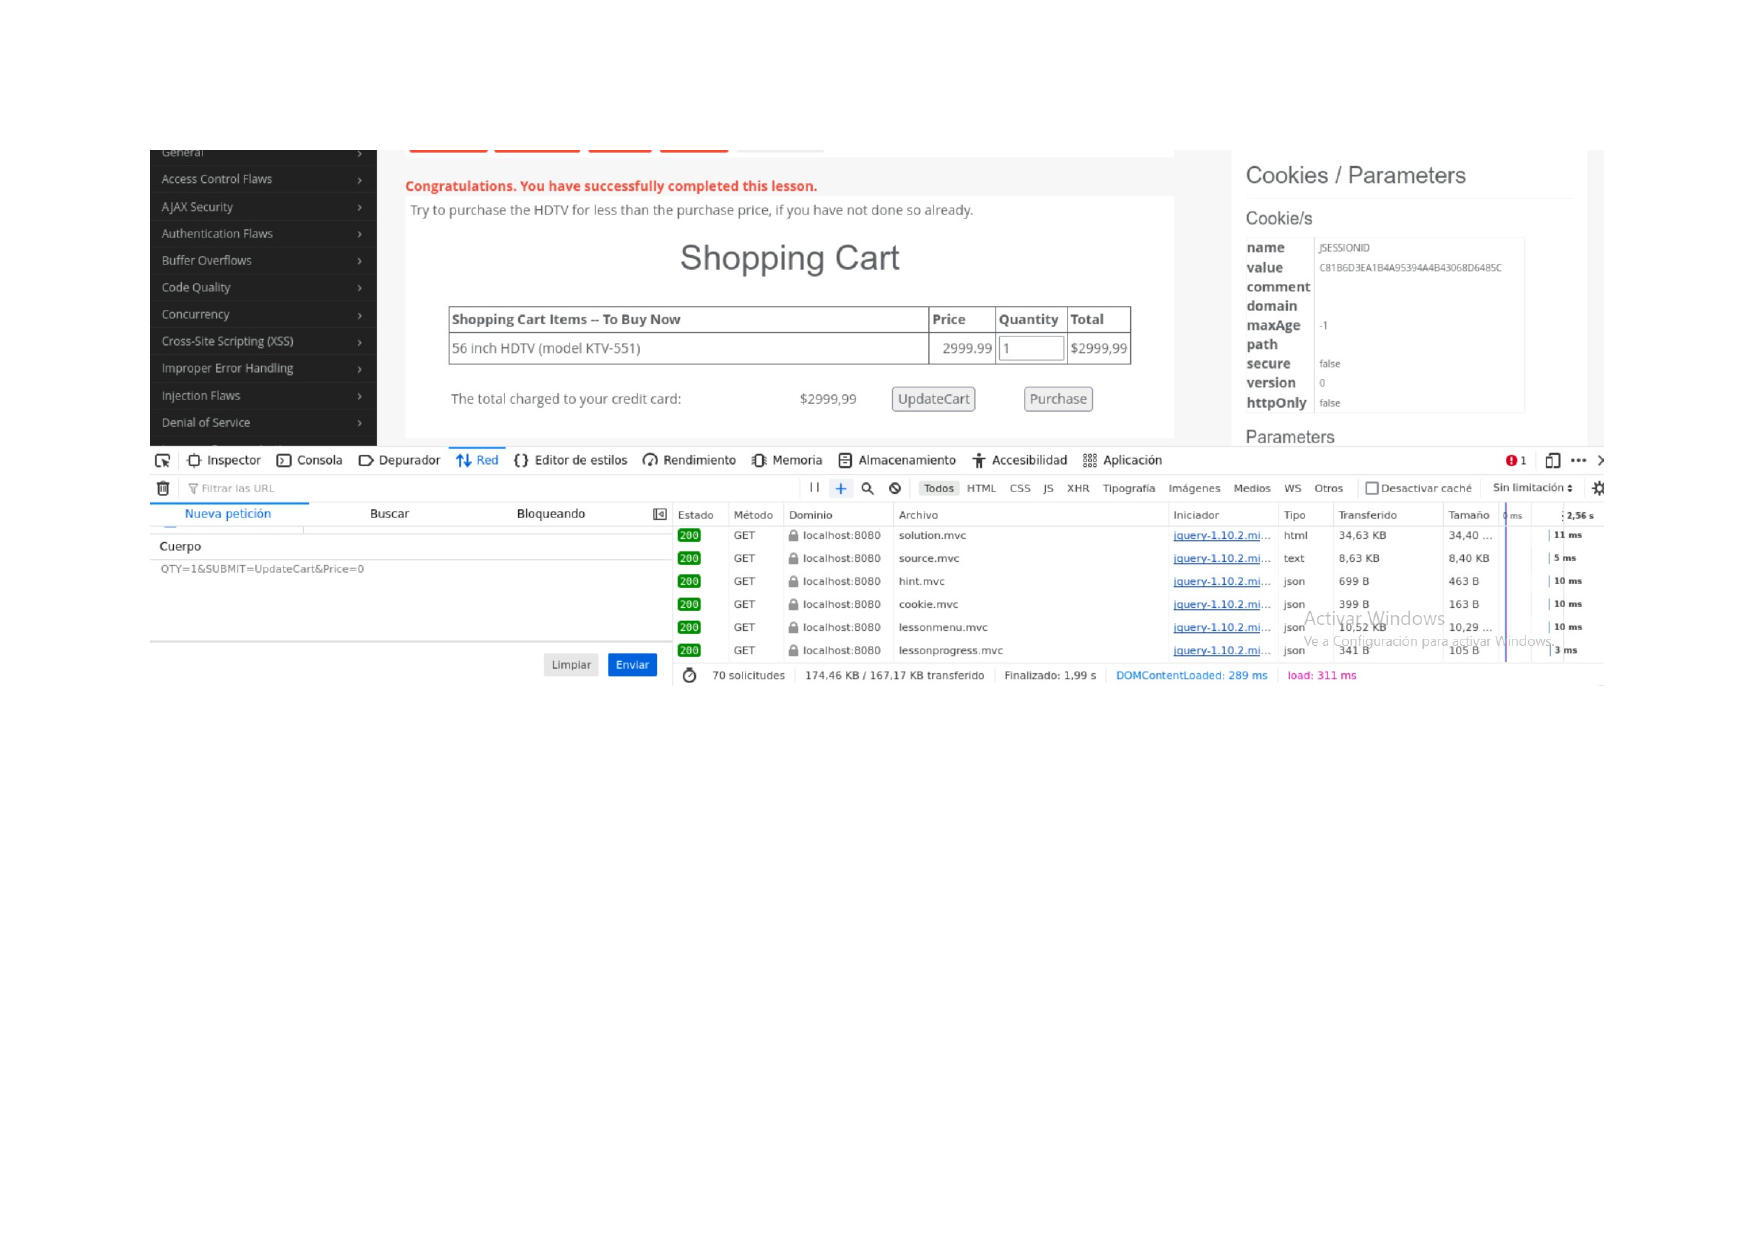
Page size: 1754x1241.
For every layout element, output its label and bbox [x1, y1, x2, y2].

picture [150, 150, 1604, 686]
